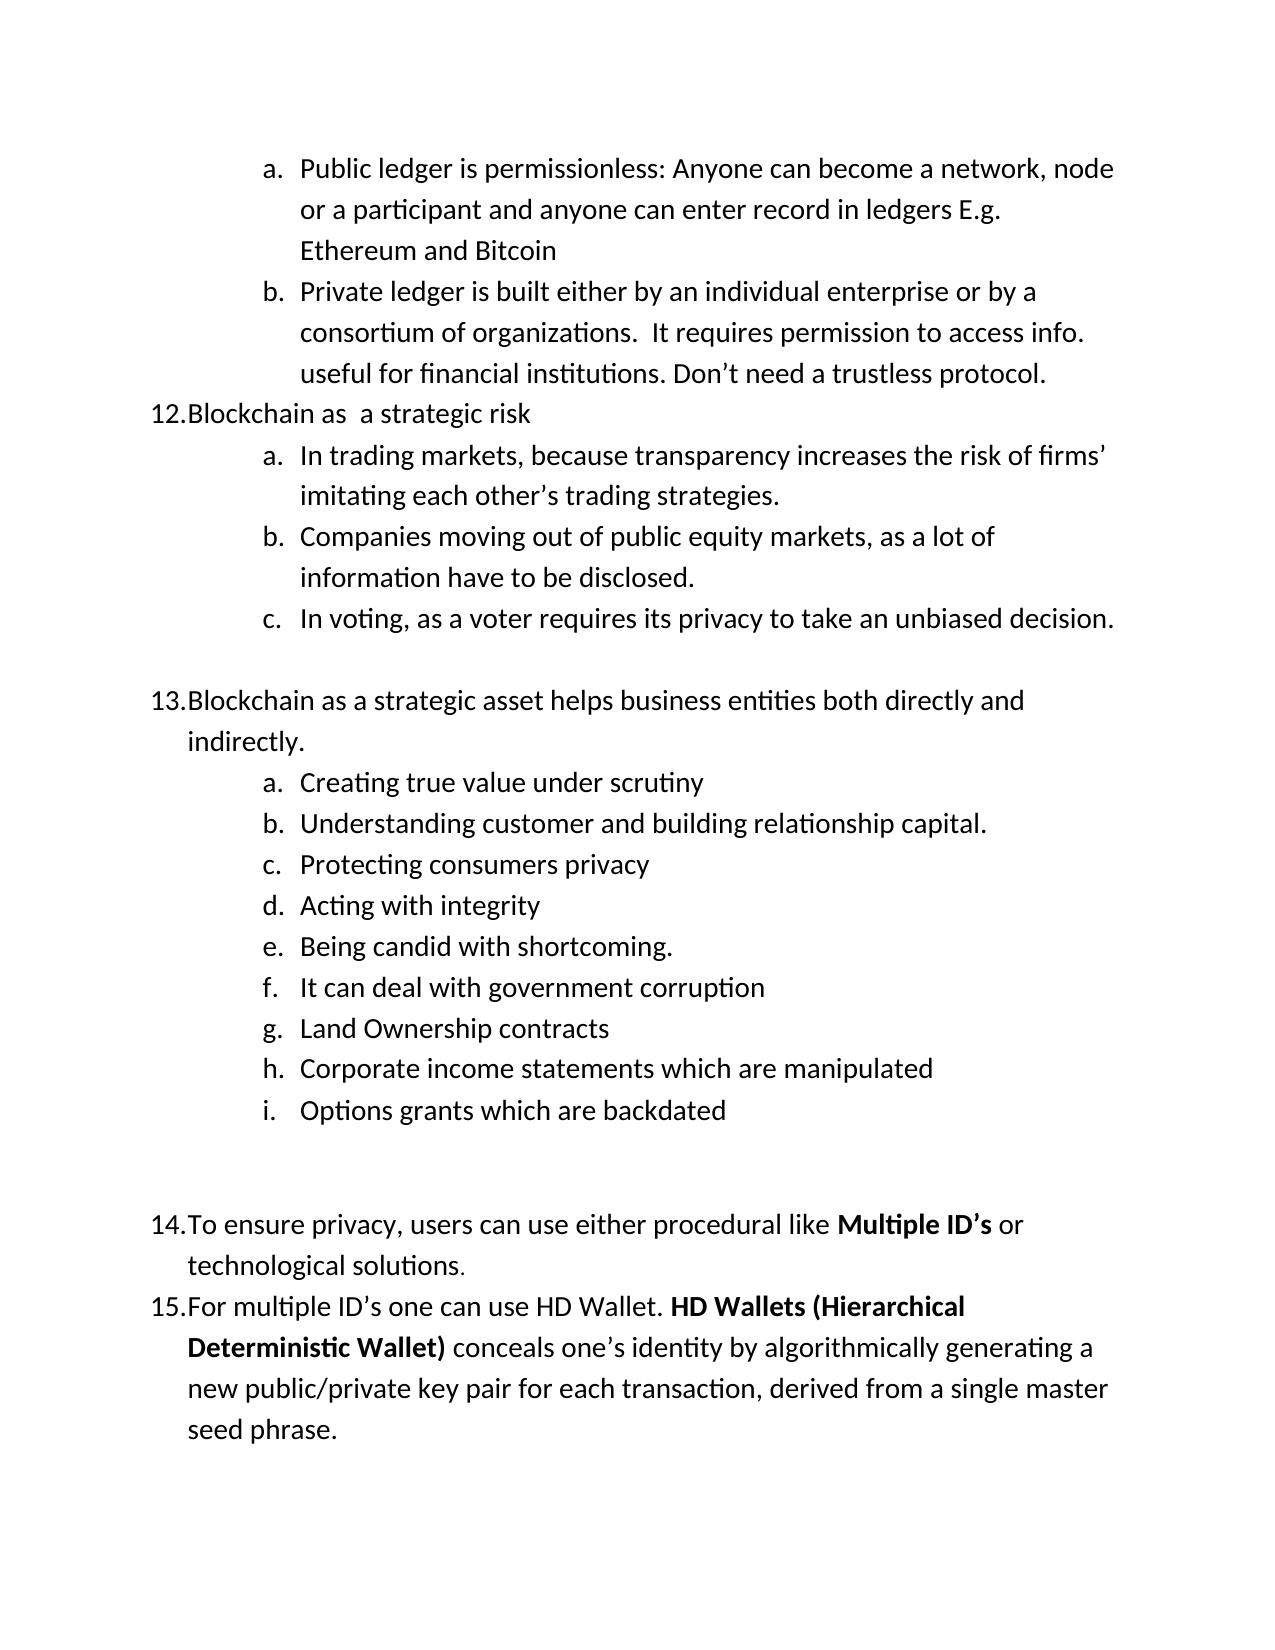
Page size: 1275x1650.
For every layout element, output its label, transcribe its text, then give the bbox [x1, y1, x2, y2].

list Options grants which are backdated [262, 1092, 1125, 1127]
list Protecting consumers privacy [262, 846, 1125, 882]
list Being candid with shortcoming. [262, 928, 1125, 963]
list Private ledger is built either by an individual enterprise or by a consortium of organizations. It requires permission to access info. useful for financial institutions. Don’t need a trustless protocol. [262, 273, 1125, 390]
list Blockchain as a strategic risk [150, 396, 1125, 431]
list Companies moving out of public equity markets, as a lot of information have to be disclosed. [262, 518, 1125, 595]
list Corporate income statements which are manipulated [262, 1051, 1125, 1086]
list To ensure privacy, users can use either procedural like Multiple ID’s or technological solutions. [150, 1206, 1125, 1283]
list Land Ownership contracts [262, 1010, 1125, 1045]
list It can deal with government corruption [262, 969, 1125, 1004]
list Creating true value under scrutiny [262, 764, 1125, 800]
list Public ledger is permissionless: Anyone can become a network, node or a participant and anyone can enter record in ledgers E.g. Ethereum and Bitcoin [262, 150, 1125, 267]
list In trading markets, because transparency increases the risk of firms’ imitating each other’s trading strategies. [262, 437, 1125, 513]
list Blockchain as a strategic asset helps business entities both directly and indirectly. [150, 682, 1125, 759]
list For multiple ID’s one can use HD Wallet. HD Wallets (Hierarchical Deterministic Wallet) conceals one’s identity by algorithmically generating a new public/private key pair for each transaction, derived from a single master seed phrase. [150, 1288, 1125, 1447]
list Acting with integrity [262, 887, 1125, 922]
list In voting, as a voter requires its privacy to take an unbiased decision. [262, 600, 1125, 636]
list Understanding customer and building relationship capital. [262, 805, 1125, 841]
